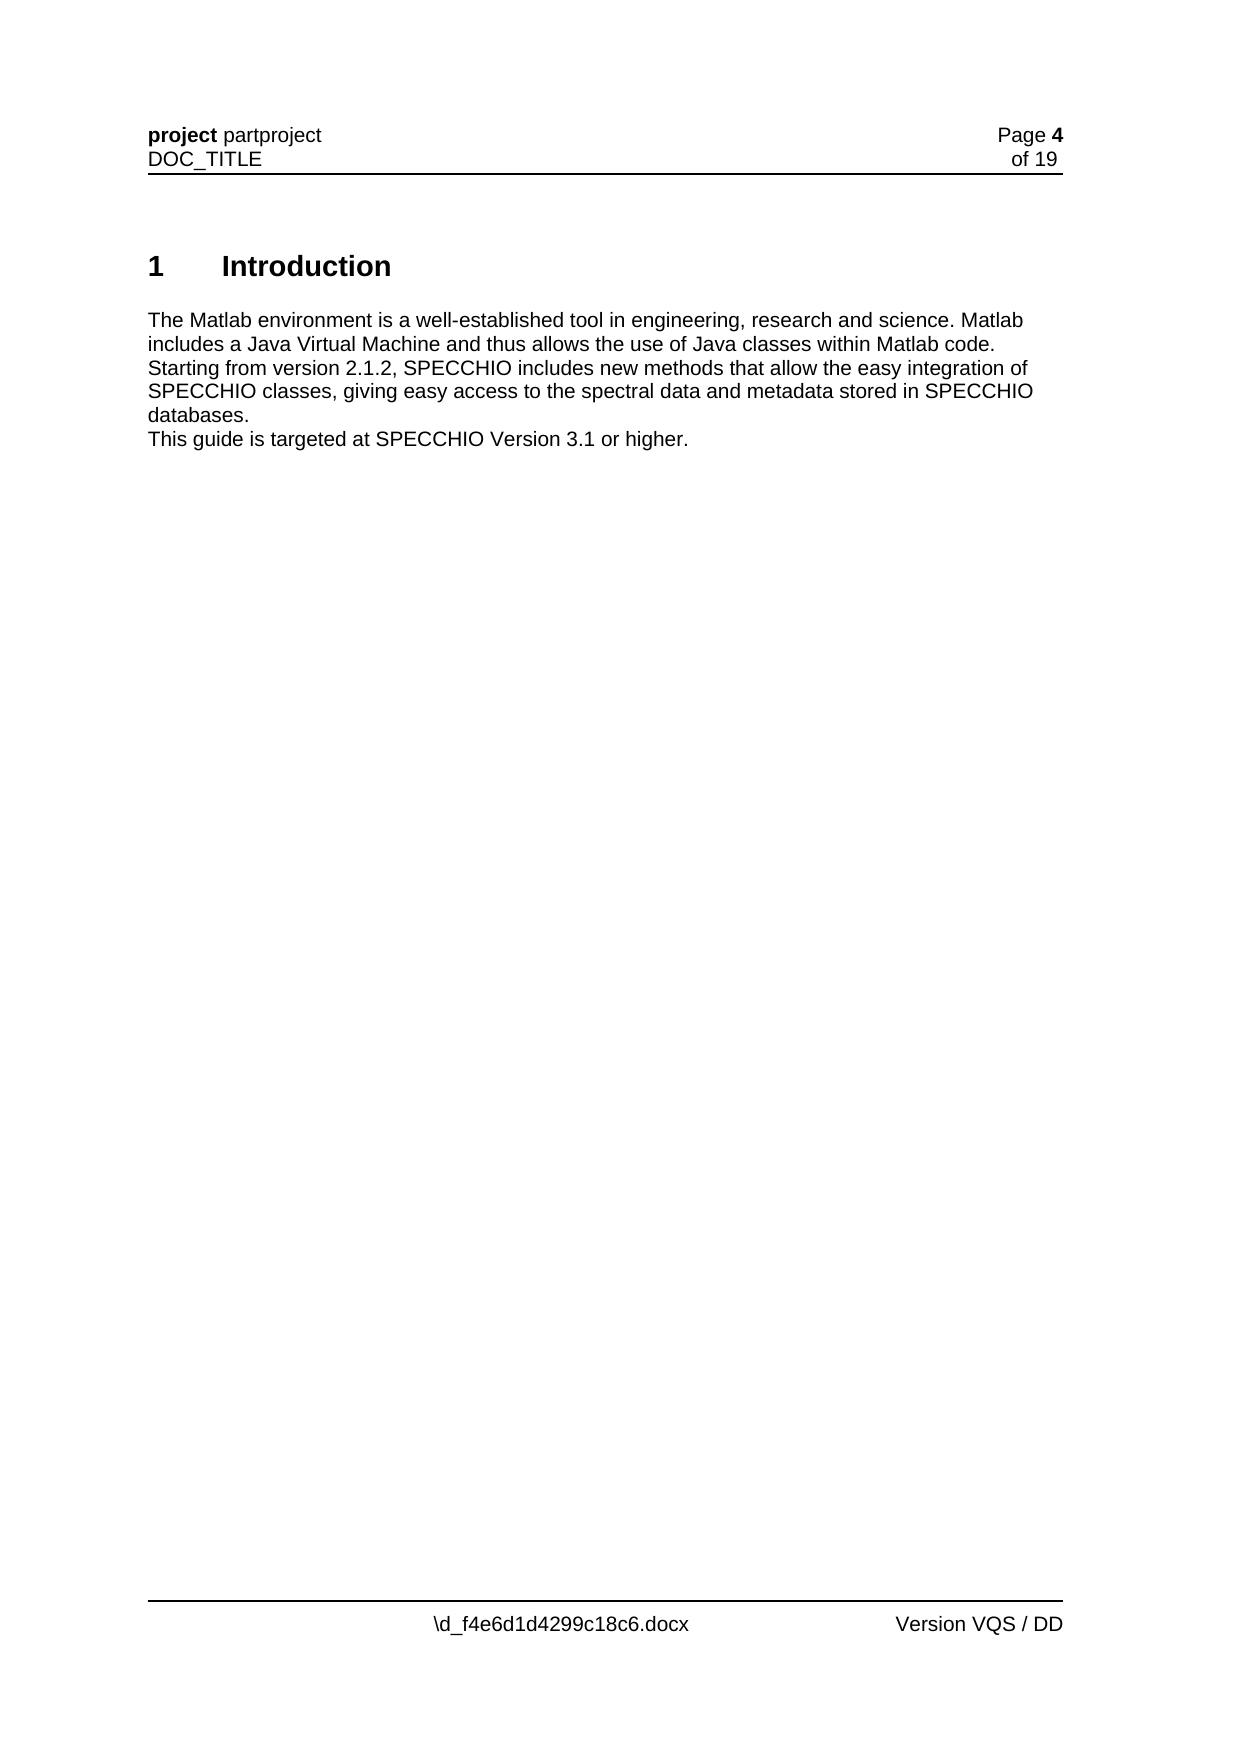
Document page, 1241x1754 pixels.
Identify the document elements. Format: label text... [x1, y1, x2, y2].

text The Matlab environment is a well-established tool in engineering, research and science. Matlab includes a Java Virtual Machine and thus allows the use of Java classes within Matlab code. [148, 307, 1063, 355]
subtitle Introduction [148, 249, 1063, 282]
text Starting from version 2.1.2, SPECCHIO includes new methods that allow the easy integration of SPECCHIO classes, giving easy access to the spectral data and metadata stored in SPECCHIO databases. [148, 355, 1063, 427]
text This guide is targeted at SPECCHIO Version 3.1 or higher. [148, 427, 1063, 451]
